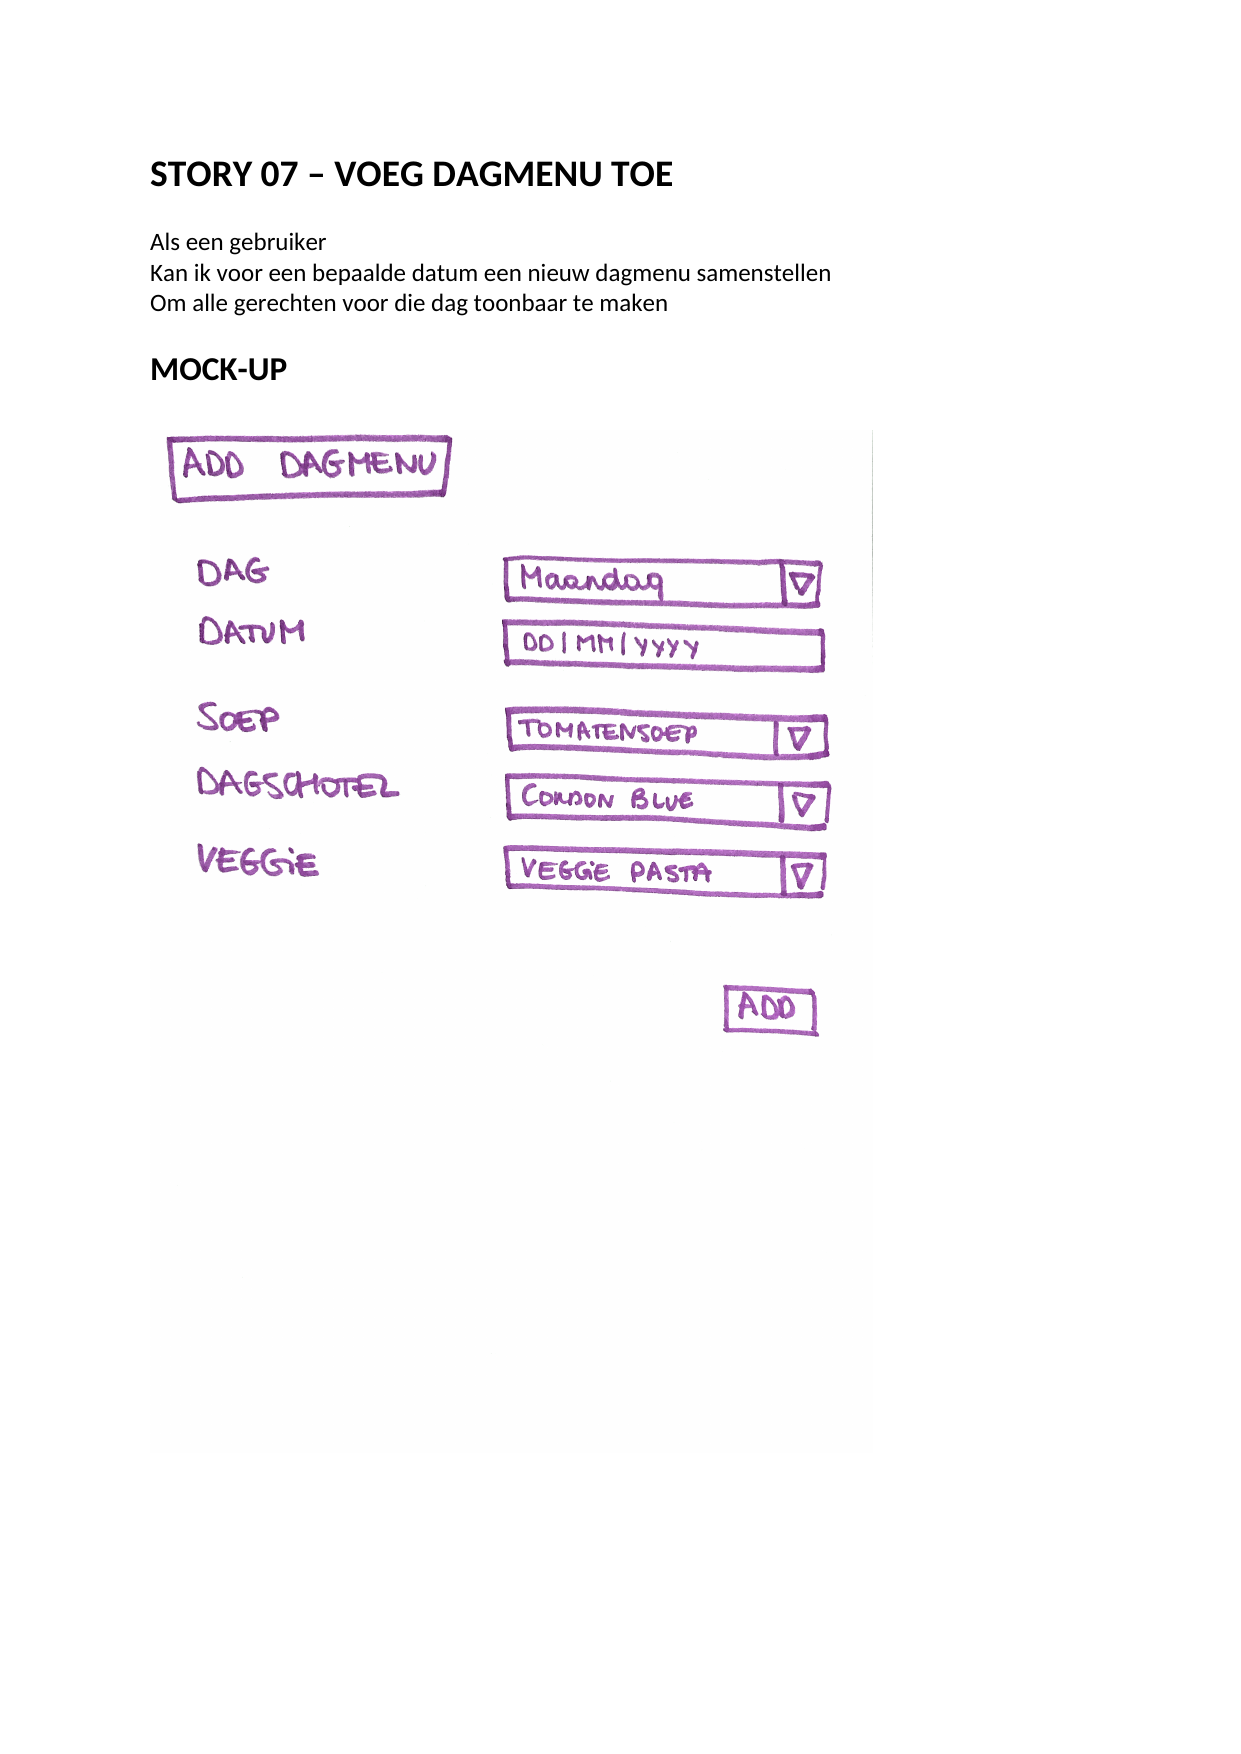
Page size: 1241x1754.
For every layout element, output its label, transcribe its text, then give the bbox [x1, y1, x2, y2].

picture [150, 430, 873, 1453]
text Om alle gerechten voor die dag toonbaar te maken [150, 287, 1090, 318]
text Als een gebruiker [150, 226, 1090, 257]
text MOCK-UP [150, 348, 1090, 389]
text Kan ik voor een bepaalde datum een nieuw dagmenu samenstellen [150, 257, 1090, 287]
text STORY 07 – VOEG DAGMENU TOE [150, 150, 1090, 196]
